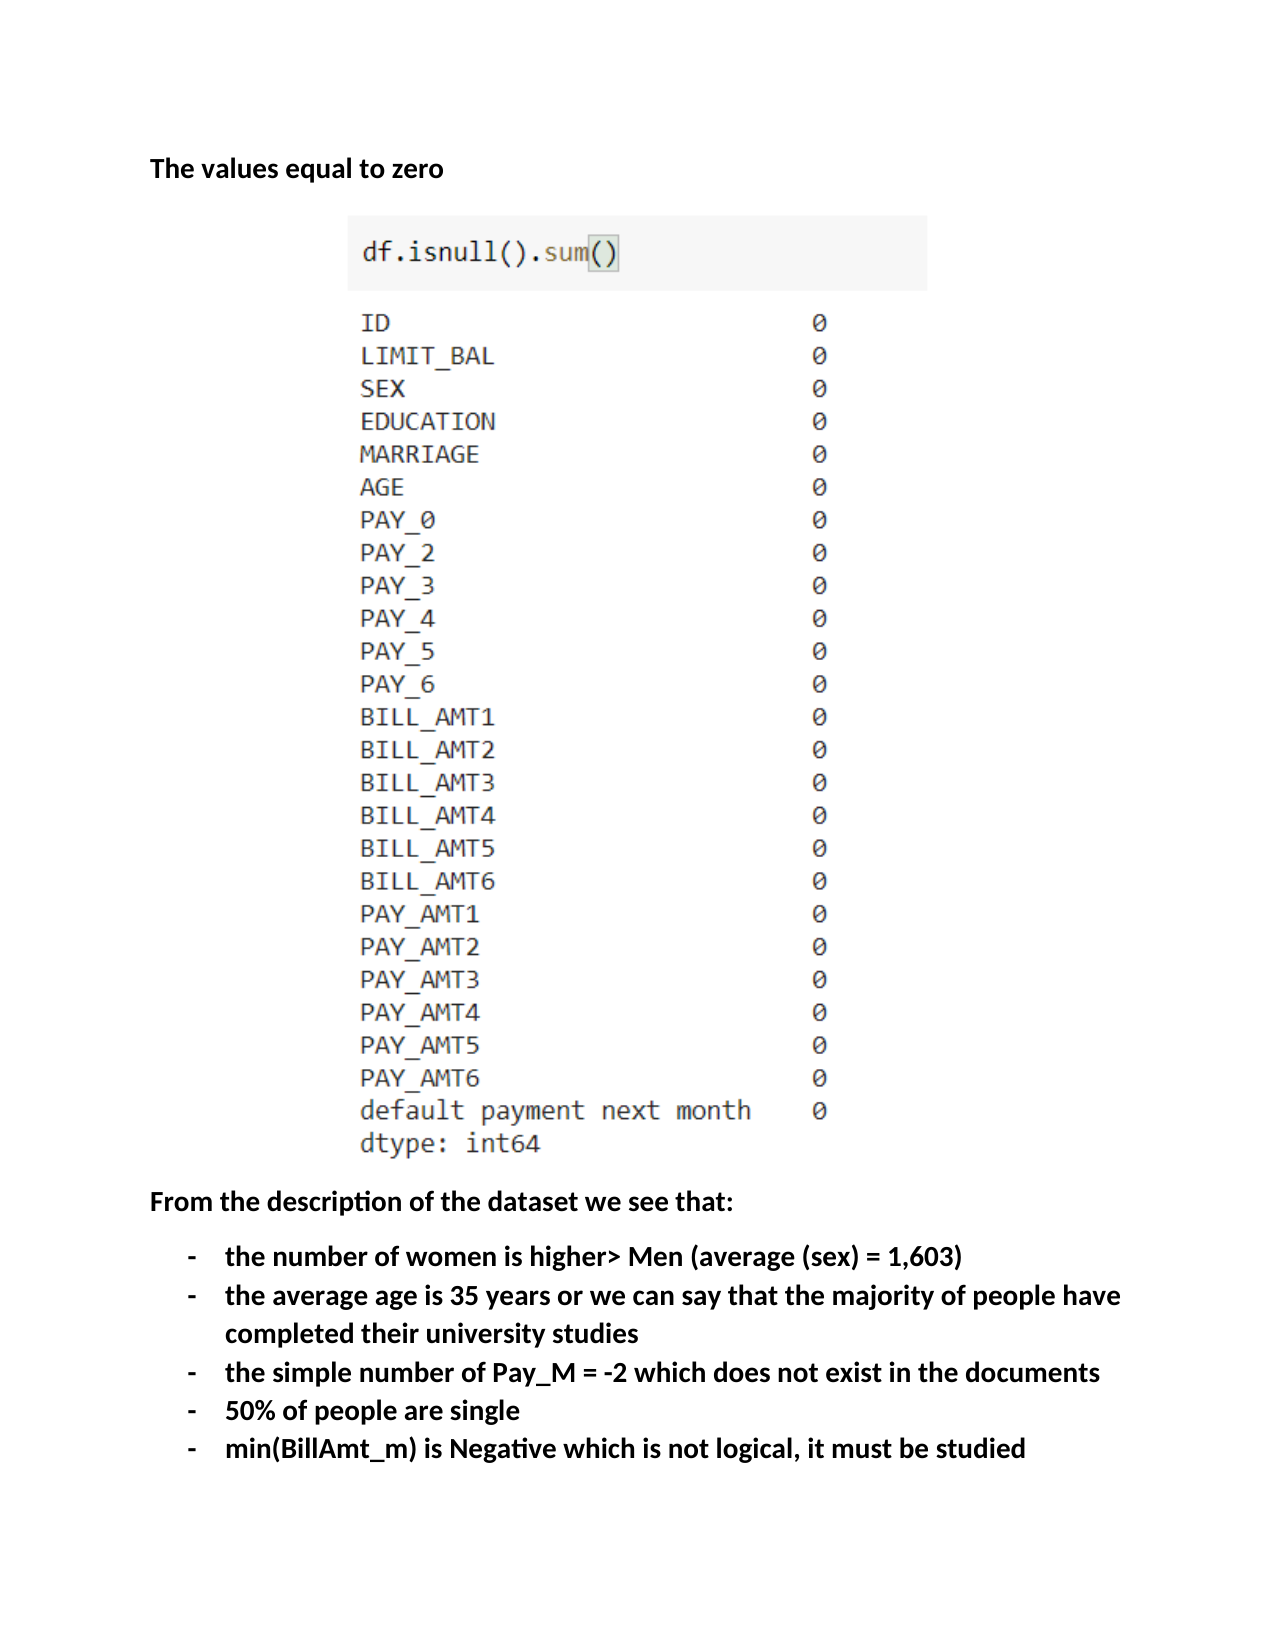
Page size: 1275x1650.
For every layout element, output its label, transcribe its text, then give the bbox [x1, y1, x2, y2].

list min(BillAmt_m) is Negative which is not logical, it must be studied [187, 1431, 1125, 1466]
list 50% of people are single [187, 1392, 1125, 1428]
picture [347, 205, 928, 1165]
list the average age is 35 years or we can say that the majority of people have completed their university studies [187, 1277, 1125, 1351]
list the simple number of Pay_M = -2 which does not exist in the documents [187, 1354, 1125, 1389]
list the number of women is higher> Men (average (sex) = 1,603) [187, 1238, 1125, 1274]
text From the description of the dataset we see that: [150, 1183, 1125, 1219]
text The values equal to zero [150, 150, 1125, 186]
